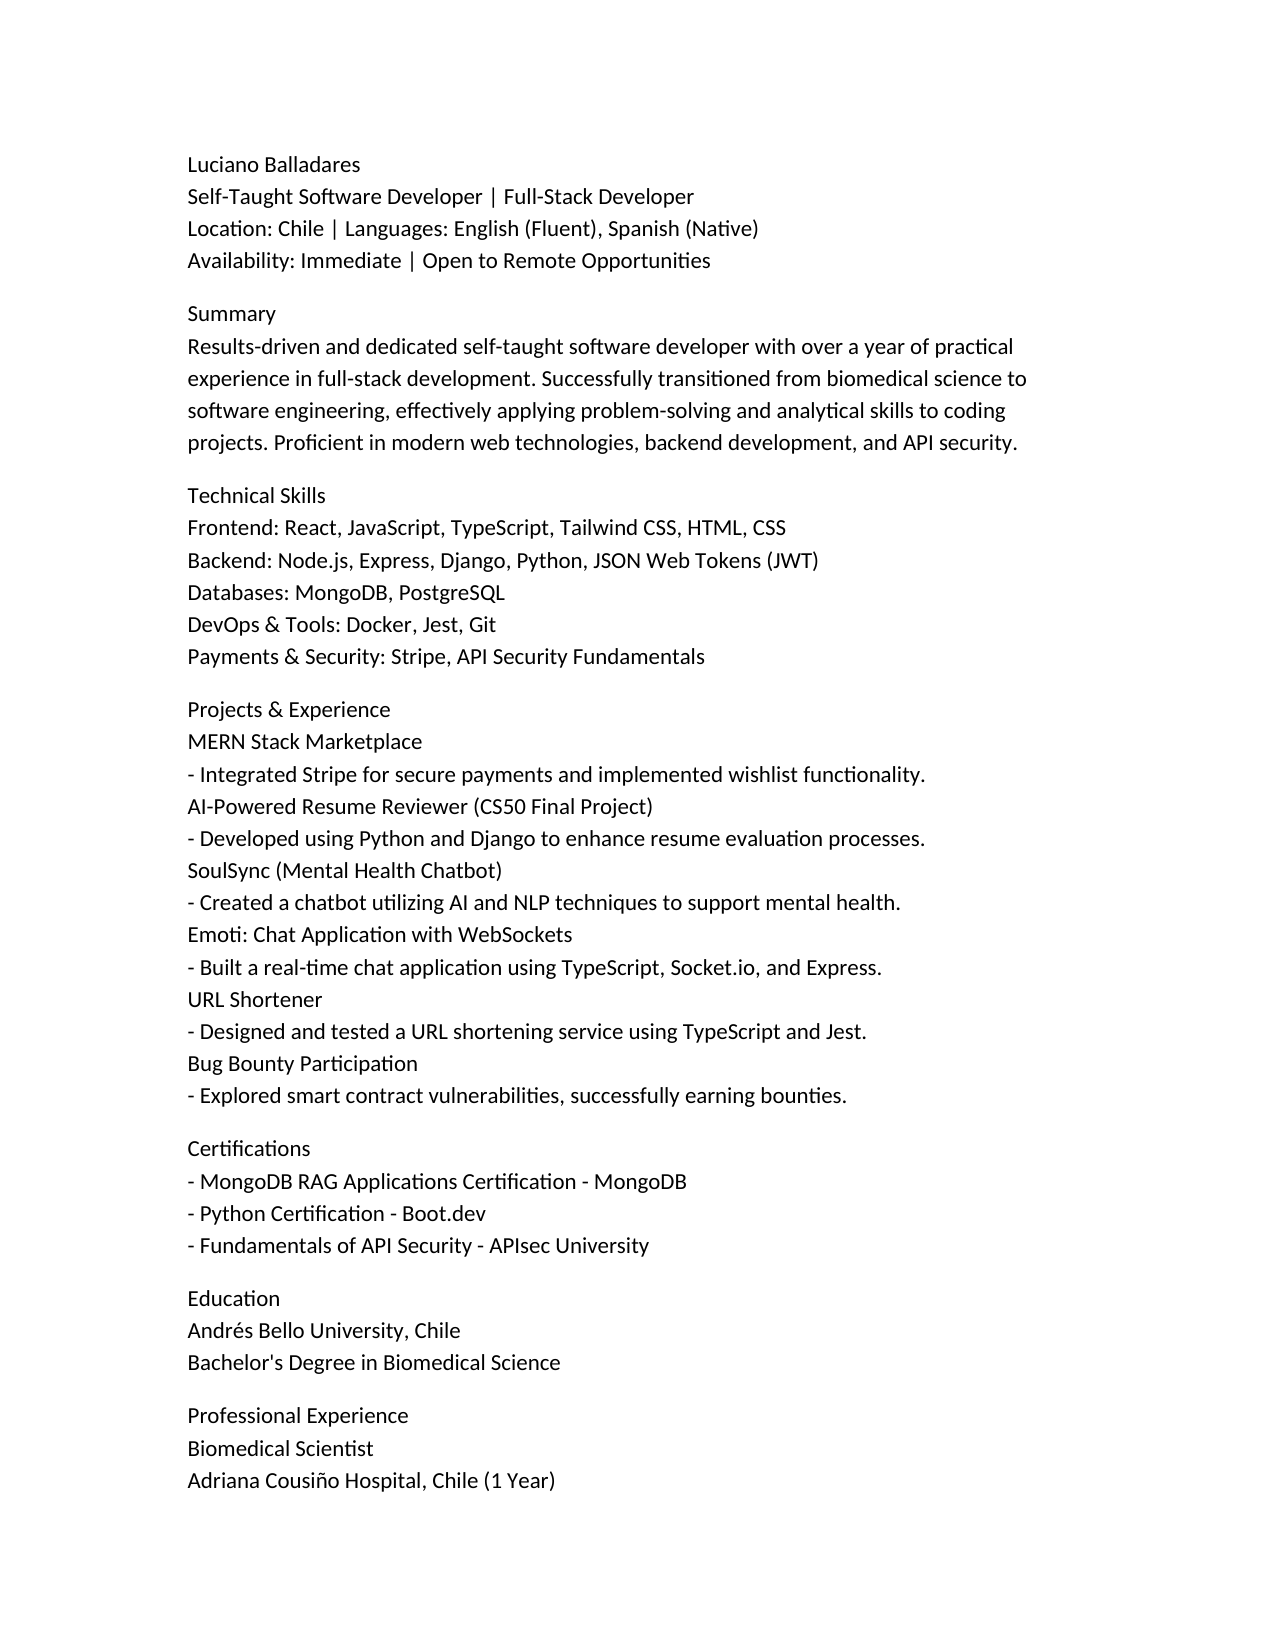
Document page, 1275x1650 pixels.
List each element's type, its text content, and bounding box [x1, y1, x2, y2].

text Certifications - MongoDB RAG Applications Certification - MongoDB - Python Certification - Boot.dev - Fundamentals of API Security - APIsec University [187, 1134, 1087, 1259]
text Technical Skills Frontend: React, JavaScript, TypeScript, Tailwind CSS, HTML, CSS Backend: Node.js, Express, Django, Python, JSON Web Tokens (JWT) Databases: MongoDB, PostgreSQL DevOps & Tools: Docker, Jest, Git Payments & Security: Stripe, API Security Fundamentals [187, 481, 1087, 670]
text Education Andrés Bello University, Chile Bachelor's Degree in Biomedical Science [187, 1284, 1087, 1377]
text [187, 1402, 1087, 1494]
text Projects & Experience MERN Stack Marketplace - Integrated Stripe for secure payments and implemented wishlist functionality. AI-Powered Resume Reviewer (CS50 Final Project) - Developed using Python and Django to enhance resume evaluation processes. SoulSync (Mental Health Chatbot) - Created a chatbot utilizing AI and NLP techniques to support mental health. Emoti: Chat Application with WebSockets - Built a real-time chat application using TypeScript, Socket.io, and Express. URL Shortener - Designed and tested a URL shortening service using TypeScript and Jest. Bug Bounty Participation - Explored smart contract vulnerabilities, successfully earning bounties. [187, 695, 1087, 1109]
text Summary Results-driven and dedicated self-taught software developer with over a year of practical experience in full-stack development. Successfully transitioned from biomedical science to software engineering, effectively applying problem-solving and analytical skills to coding projects. Proficient in modern web technologies, backend development, and API security. [187, 299, 1087, 456]
text Luciano Balladares Self-Taught Software Developer | Full-Stack Developer Location: Chile | Languages: English (Fluent), Spanish (Native) Availability: Immediate | Open to Remote Opportunities [187, 150, 1087, 274]
